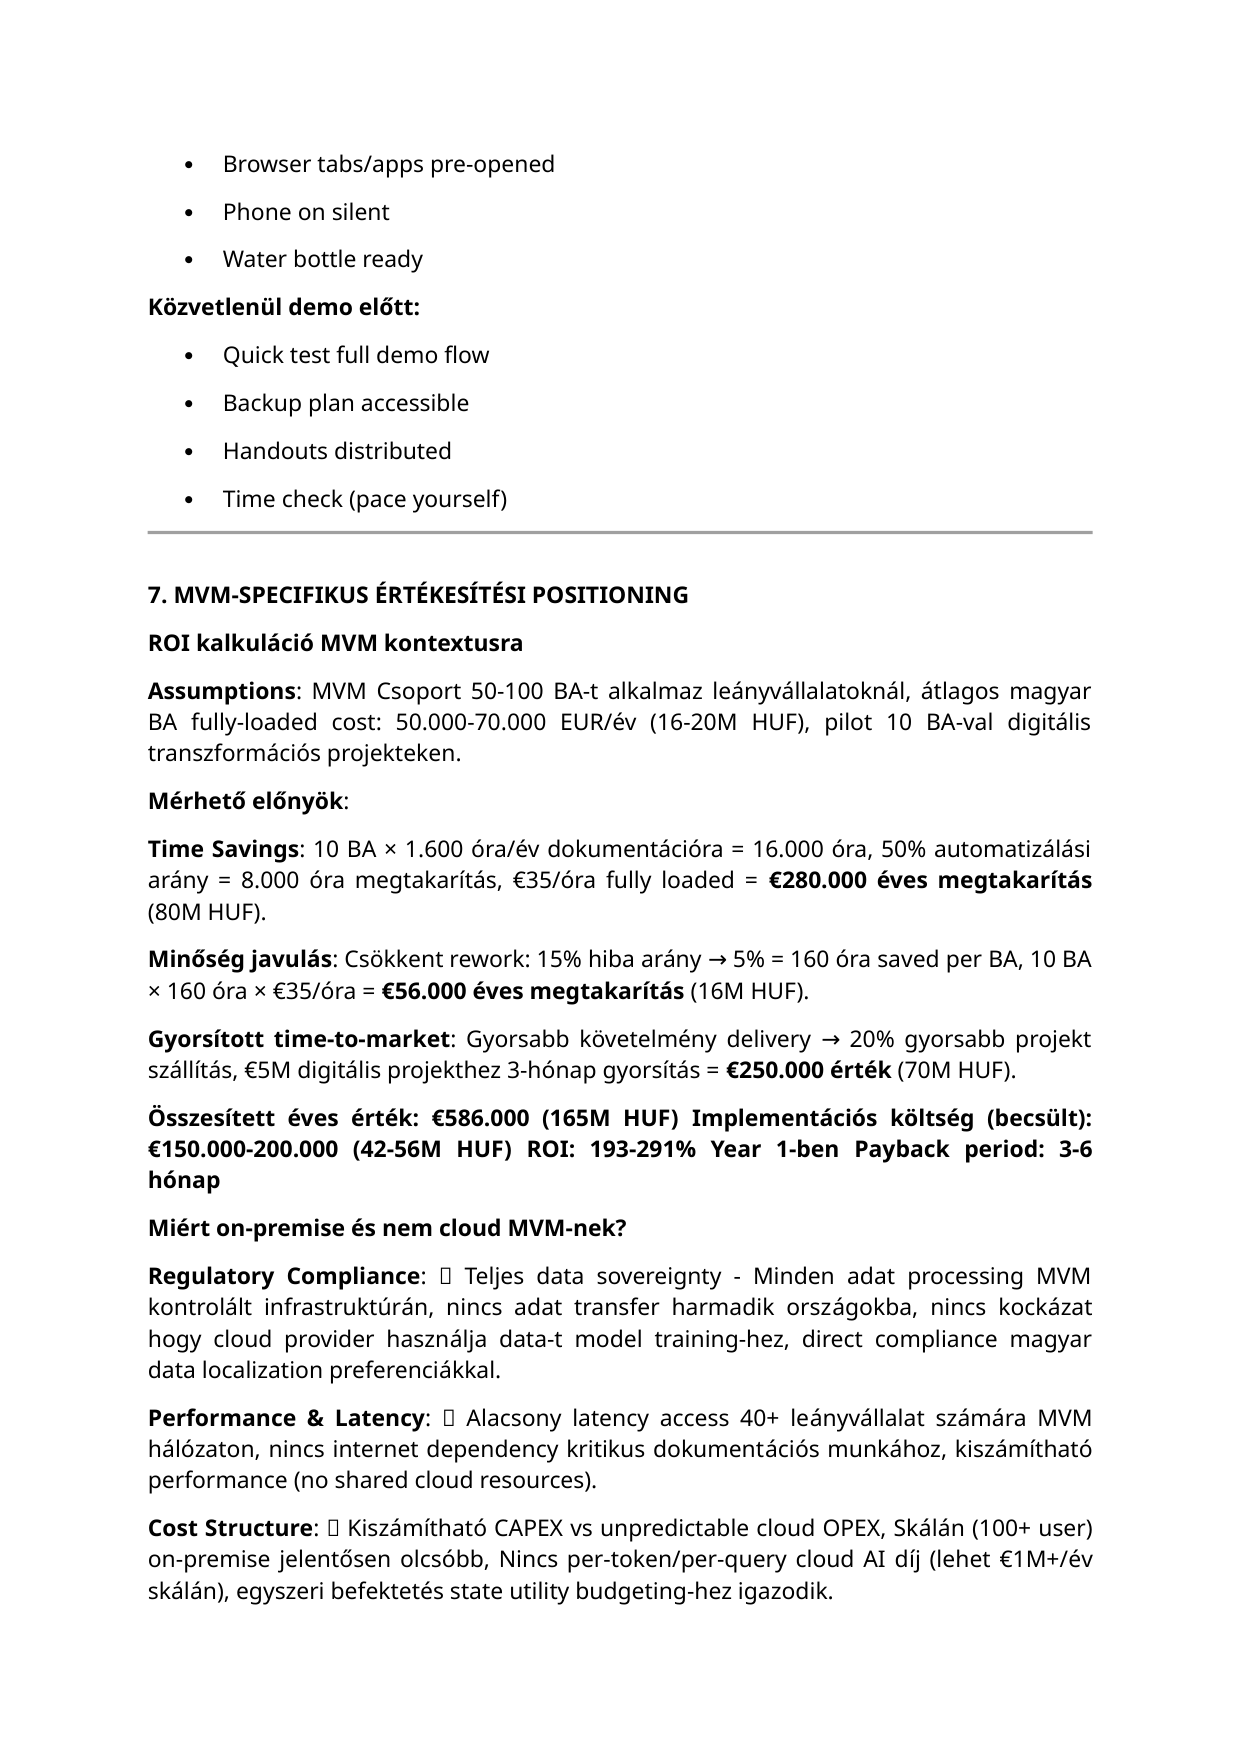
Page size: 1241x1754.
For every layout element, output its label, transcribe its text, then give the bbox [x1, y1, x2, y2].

text Time Savings: 10 BA × 1.600 óra/év dokumentációra = 16.000 óra, 50% automatizálási arány = 8.000 óra megtakarítás, €35/óra fully loaded = €280.000 éves megtakarítás (80M HUF). [148, 833, 1093, 927]
list Backup plan accessible [185, 387, 1093, 418]
text Regulatory Compliance: ✅ Teljes data sovereignty - Minden adat processing MVM kontrolált infrastruktúrán, nincs adat transfer harmadik országokba, nincs kockázat hogy cloud provider használja data-t model training-hez, direct compliance magyar data localization preferenciákkal. [148, 1260, 1093, 1385]
text 7. MVM-SPECIFIKUS ÉRTÉKESÍTÉSI POSITIONING [148, 579, 1093, 610]
list Water bottle ready [185, 243, 1093, 275]
text Összesített éves érték: €586.000 (165M HUF) Implementációs költség (becsült): €150.000-200.000 (42-56M HUF) ROI: 193-291% Year 1-ben Payback period: 3-6 hónap [148, 1102, 1093, 1196]
text Közvetlenül demo előtt: [148, 291, 1093, 323]
list Phone on silent [185, 196, 1093, 227]
list Quick test full demo flow [185, 339, 1093, 371]
text Mérhető előnyök: [148, 785, 1093, 816]
text Assumptions: MVM Csoport 50-100 BA-t alkalmaz leányvállalatoknál, átlagos magyar BA fully-loaded cost: 50.000-70.000 EUR/év (16-20M HUF), pilot 10 BA-val digitális transzformációs projekteken. [148, 675, 1093, 768]
text Gyorsított time-to-market: Gyorsabb követelmény delivery → 20% gyorsabb projekt szállítás, €5M digitális projekthez 3-hónap gyorsítás = €250.000 érték (70M HUF). [148, 1023, 1093, 1085]
text Minőség javulás: Csökkent rework: 15% hiba arány → 5% = 160 óra saved per BA, 10 BA × 160 óra × €35/óra = €56.000 éves megtakarítás (16M HUF). [148, 943, 1093, 1006]
text ROI kalkuláció MVM kontextusra [148, 627, 1093, 658]
text Miért on-premise és nem cloud MVM-nek? [148, 1212, 1093, 1243]
text Performance & Latency: ✅ Alacsony latency access 40+ leányvállalat számára MVM hálózaton, nincs internet dependency kritikus dokumentációs munkához, kiszámítható performance (no shared cloud resources). [148, 1402, 1093, 1496]
text Cost Structure: ✅ Kiszámítható CAPEX vs unpredictable cloud OPEX, Skálán (100+ user) on-premise jelentősen olcsóbb, Nincs per-token/per-query cloud AI díj (lehet €1M+/év skálán), egyszeri befektetés state utility budgeting-hez igazodik. [148, 1512, 1093, 1606]
list Browser tabs/apps pre-opened [185, 148, 1093, 179]
list Handouts distributed [185, 435, 1093, 466]
list Time check (pace yourself) [185, 483, 1093, 514]
